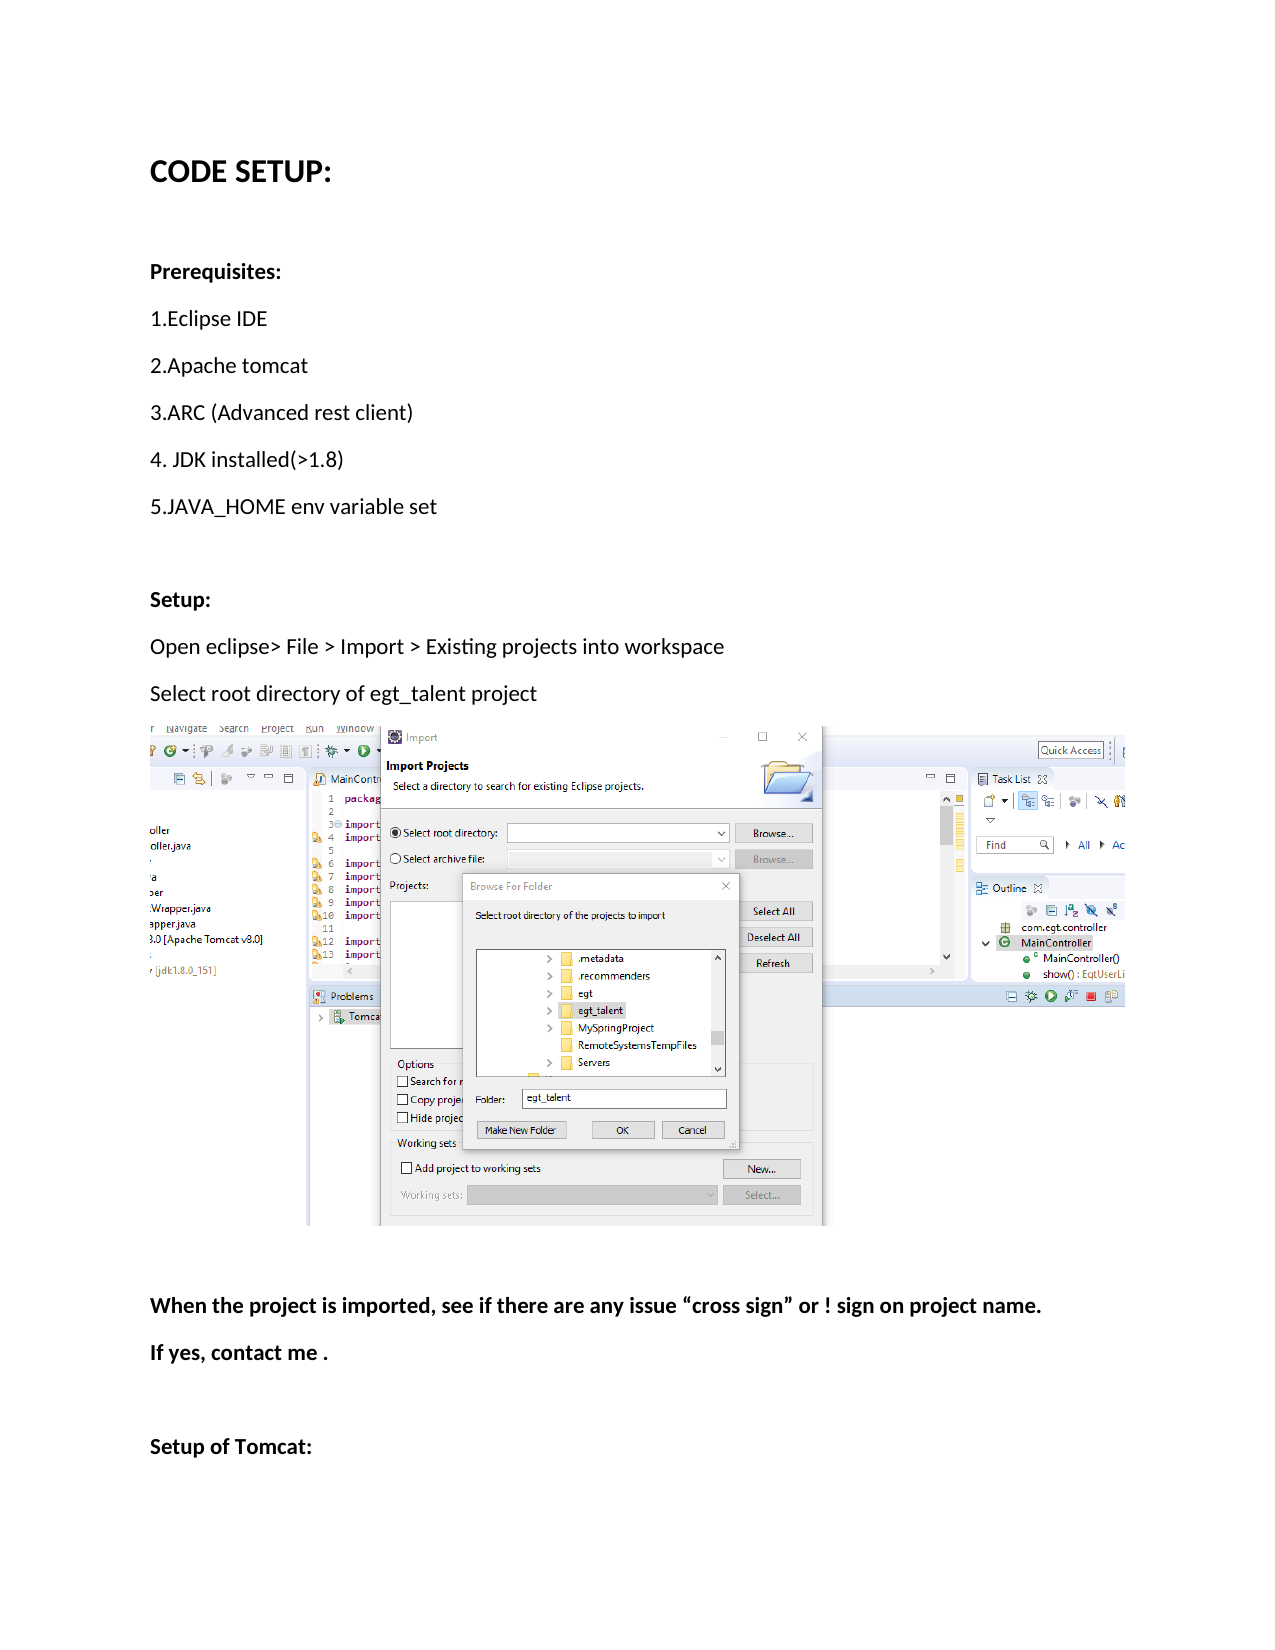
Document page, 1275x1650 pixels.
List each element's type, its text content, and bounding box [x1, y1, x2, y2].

text 1.Eclipse IDE [150, 304, 1125, 332]
text 4. JDK installed(>1.8) [150, 445, 1125, 473]
text Setup: [150, 586, 1125, 614]
text If yes, contact me . [150, 1338, 1125, 1366]
text CODE SETUP: [150, 150, 1125, 191]
text Prerequisites: [150, 257, 1125, 286]
text 2.Apache tomcat [150, 351, 1125, 379]
text Open eclipse> File > Import > Existing projects into workspace [150, 632, 1125, 661]
text When the project is imported, see if there are any issue “cross sign” or ! sign on project name. [150, 1292, 1125, 1319]
picture [150, 726, 1125, 1226]
text Select root directory of egt_talent project [150, 679, 1125, 707]
text Setup of Tomcat: [150, 1432, 1125, 1460]
text 5.JAVA_HOME env variable set [150, 492, 1125, 520]
text 3.ARC (Advanced rest client) [150, 398, 1125, 426]
